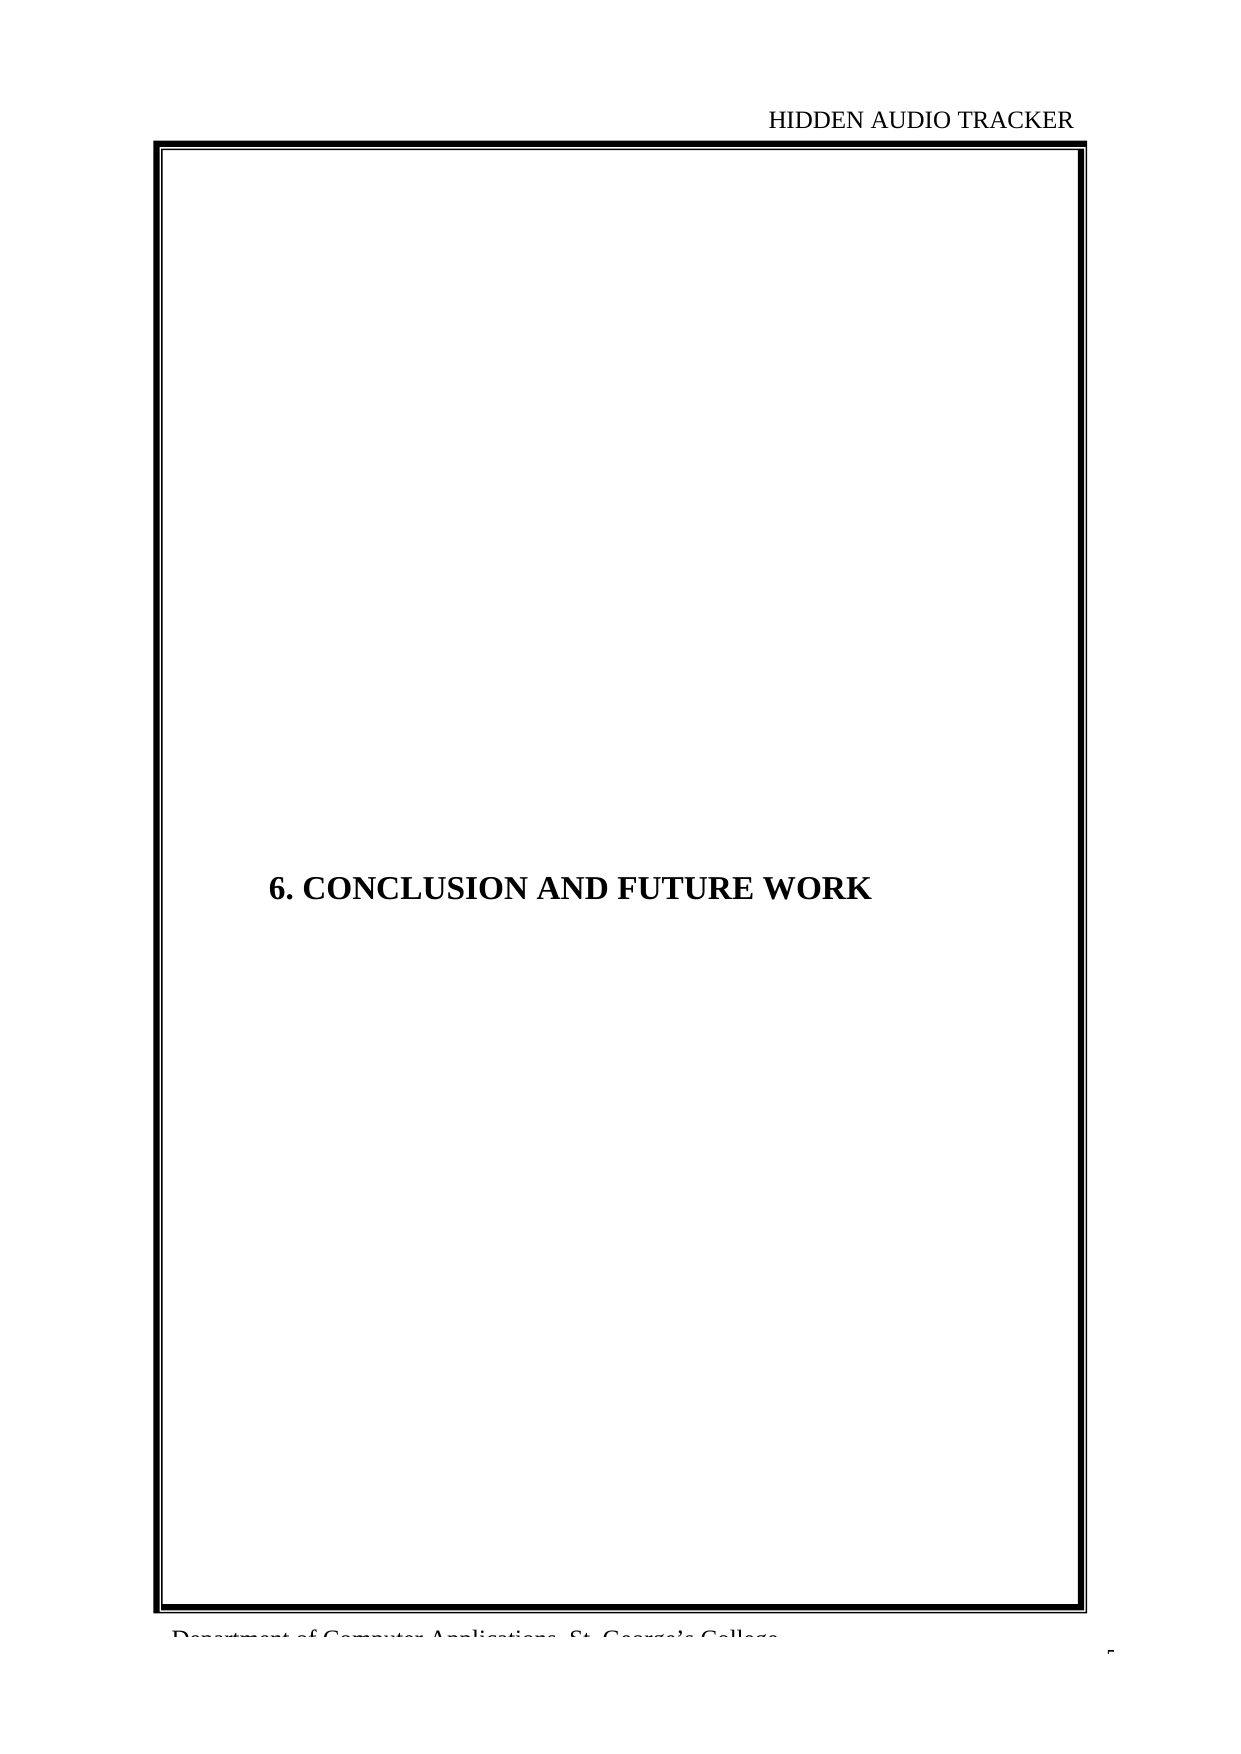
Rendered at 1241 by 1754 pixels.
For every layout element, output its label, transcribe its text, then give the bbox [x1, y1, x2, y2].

subtitle CONCLUSION AND FUTURE WORK [269, 868, 1065, 906]
